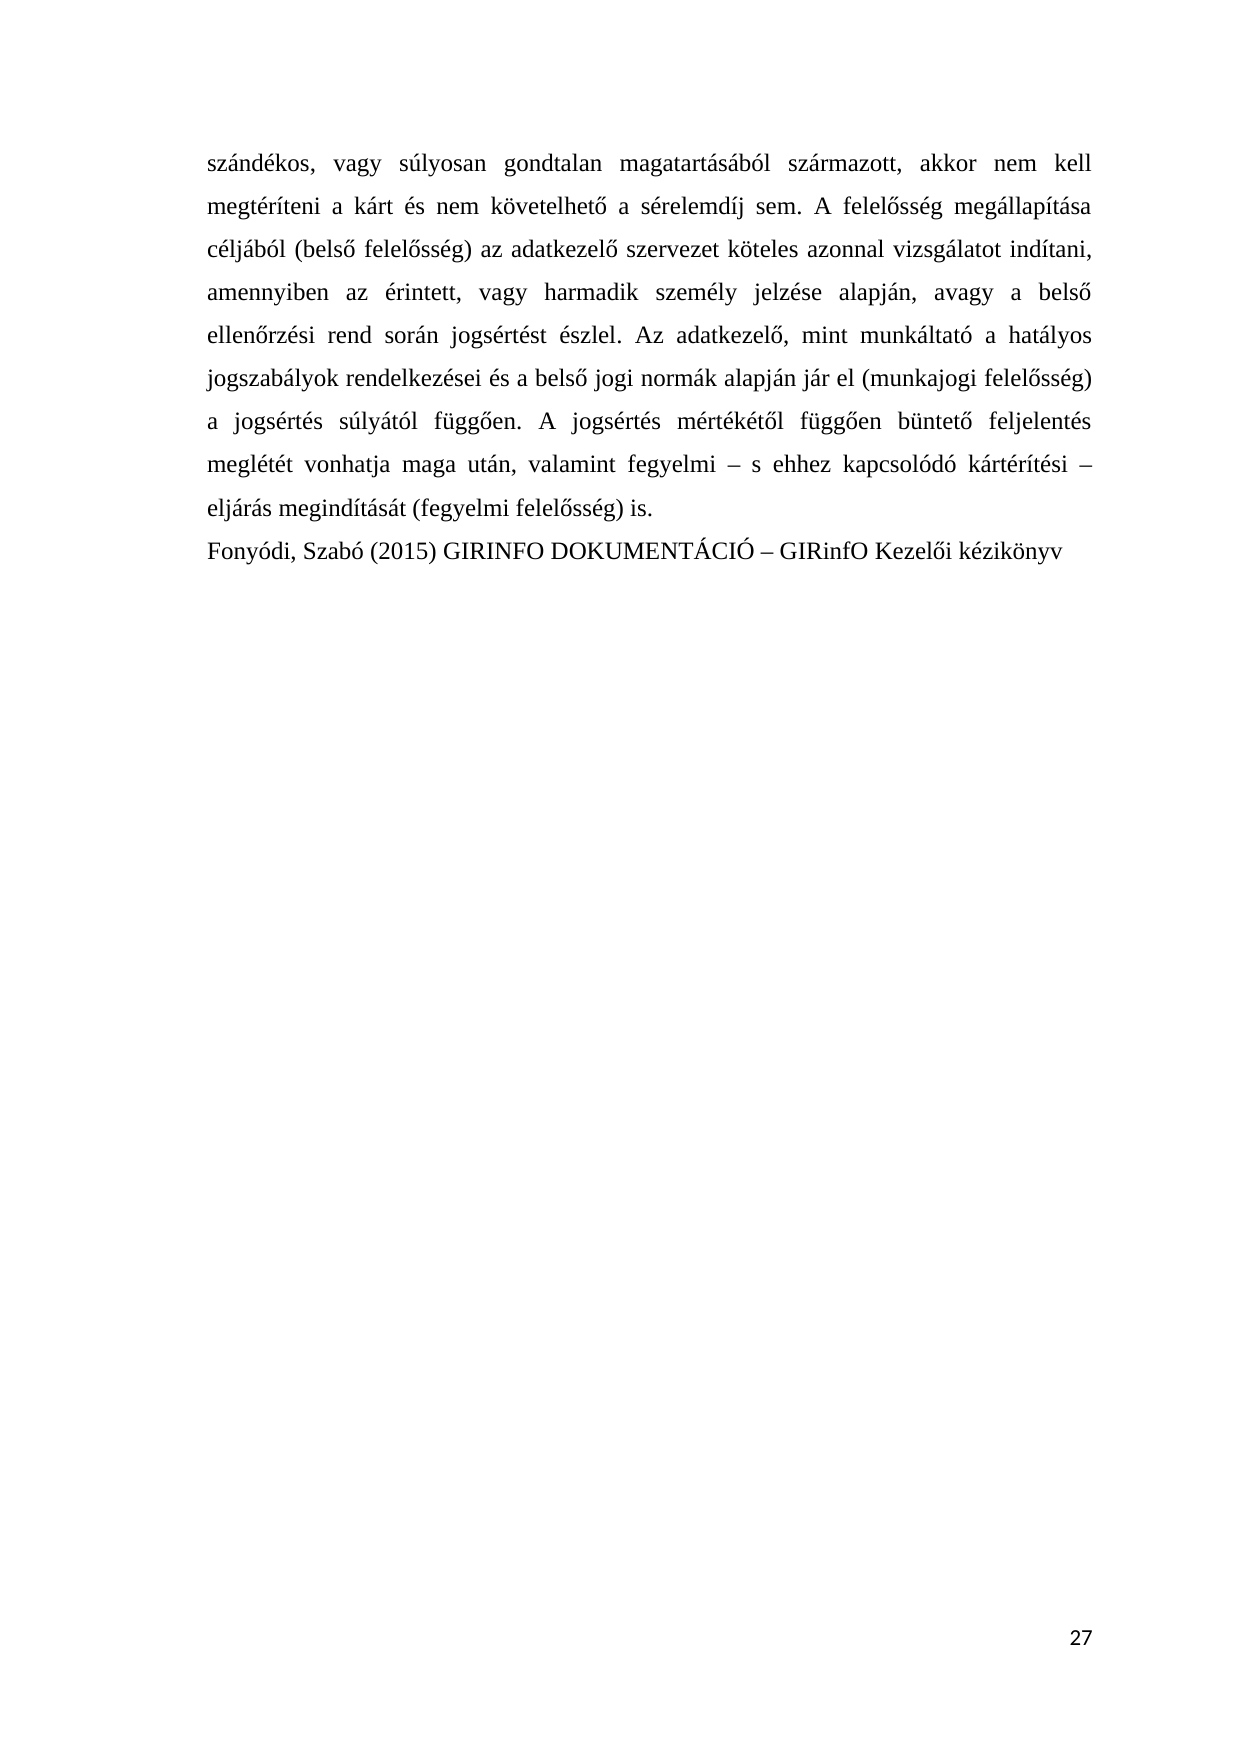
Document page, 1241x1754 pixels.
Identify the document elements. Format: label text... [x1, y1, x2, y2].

text Fonyódi, Szabó (2015) GIRINFO DOKUMENTÁCIÓ – GIRinfO Kezelői kézikönyv [207, 536, 1092, 564]
